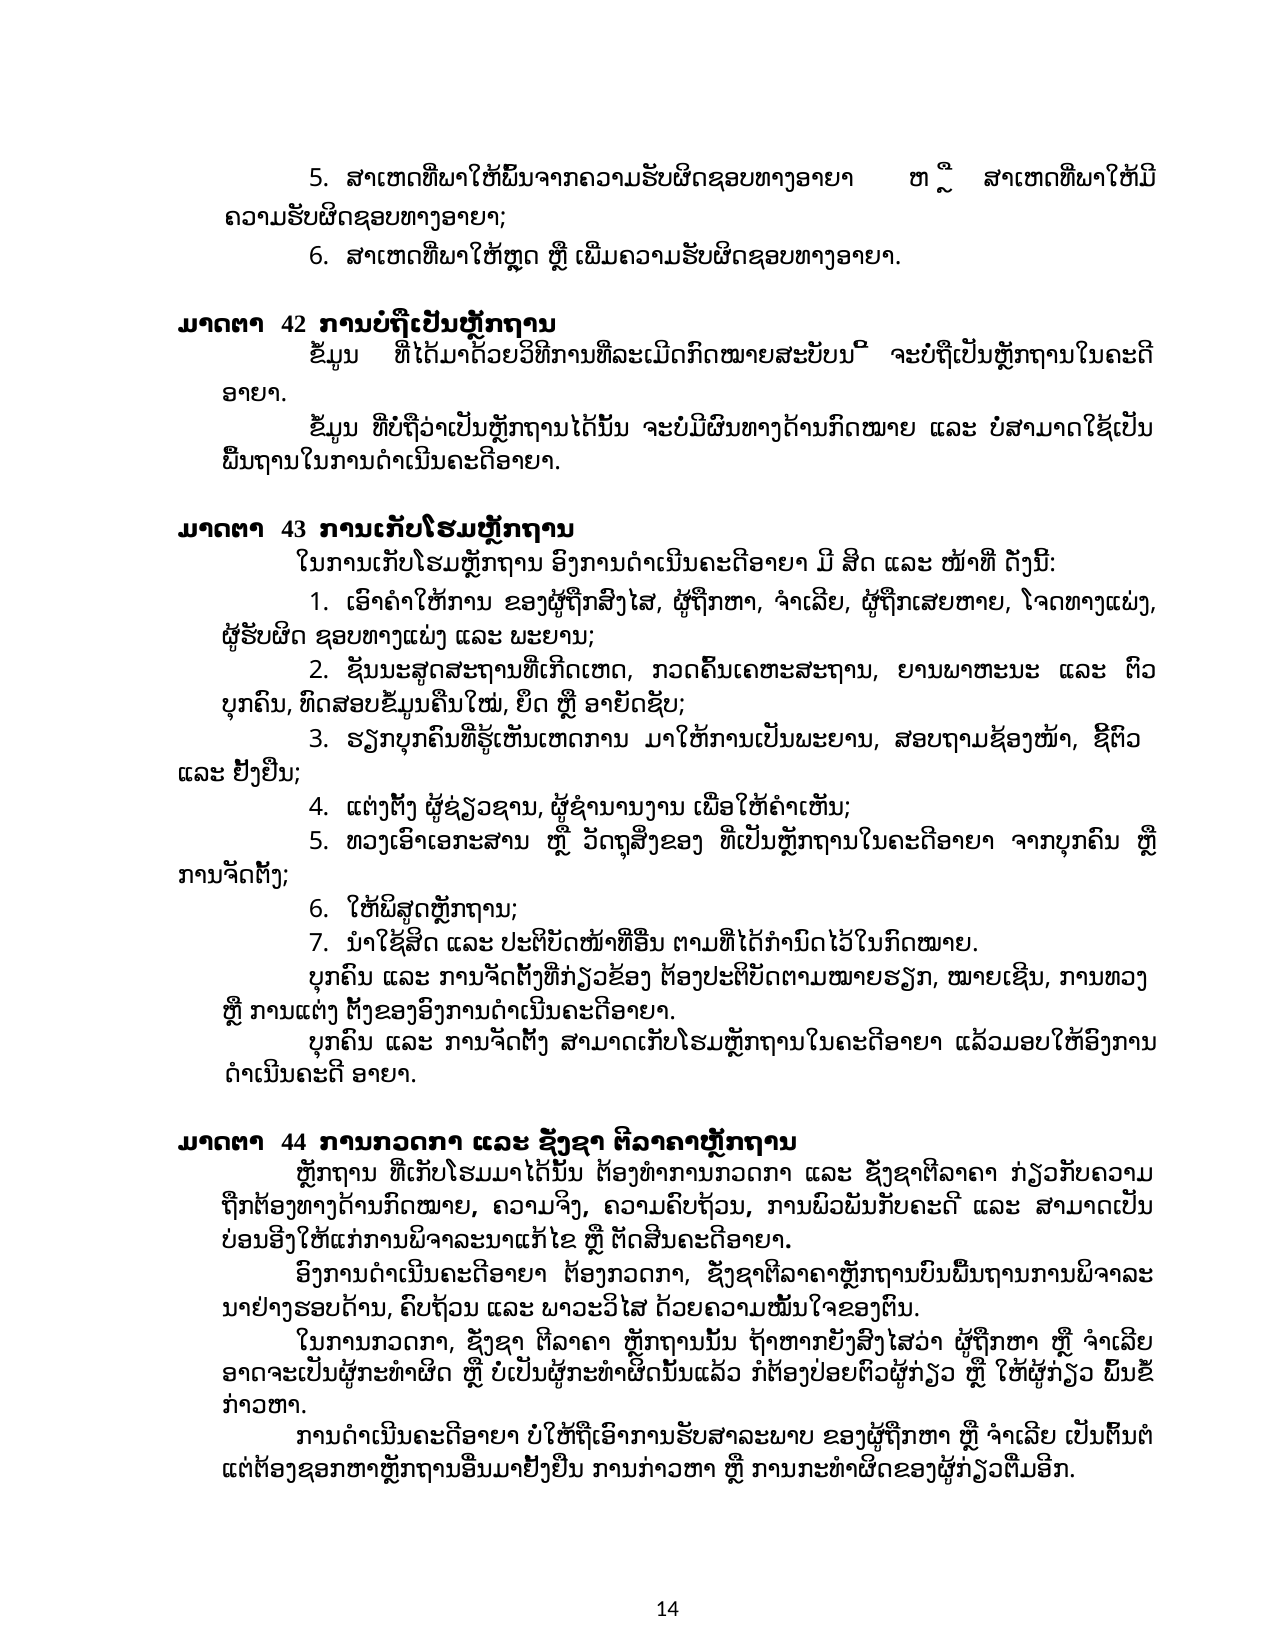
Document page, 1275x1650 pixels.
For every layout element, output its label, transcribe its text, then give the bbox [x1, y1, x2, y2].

list ບຸກຄົນ ​ແລະ ການຈັດຕັ້ງ ສາມາດ​​ເກັບໂ​ຮມຫຼັກ​ຖານ​ໃນ​ຄະດີ​ອາຍາ​ ​​ແລ້ວມອບ​ໃຫ້​ອົງການ​ດຳ​ເນີນ​ຄະດີ ອາຍາ. [224, 1027, 1157, 1090]
list ຮຽກ​ບຸກຄົນ​ທີ່ຮູ້ເຫັນເຫດການ ມາ​ໃຫ້ການ​ເປັນ​ພະຍານ, ສອບ​ຖາມ​ຊ້ອງ​ໜ້າ, ຊີ້​ຕົວ ​ແລະ ​ຢັ້ງຢືນ; [177, 720, 1157, 788]
text ​ອົງການ​ດຳ​ເນີນ​ຄະດີ​ອາຍາ ຕ້ອງກວດກາ, ຊັ່ງຊາຕີລາຄາຫຼັກຖານບົນ​ພື້ນ​ຖານ​ການ​ພິ​ຈາ​ລະ​ນາ​ຢ່າງ​ຮອບ​ດ້ານ, ຄົບ​ຖ້ວນ ແລະ ພາ​ວະ​ວິໄສ ດ້ວຍ​ຄວາມ​​ໝັ້ນ​ໃຈ​ຂອງ​ຕົນ. [222, 1256, 1153, 1324]
text ​ຫຼັກ​ຖານ ທີ່​ເກັບໂ​ຮມມາ​ໄດ້​ນັ້ນ​ ຕ້ອງ​ທຳການ​ກວດກາ ​ແລະ ຊັ່ງຊາຕີ​ລາຄາ​ ກ່ຽວ​ກັບ​ຄວາມ​ຖືກຕ້ອງທາງ​ດ້ານກົດໝາຍ, ຄວາມ​​ຈິງ, ຄວາມຄົບ​ຖ້ວນ, ການພົວພັນ​ກັບ​ຄະດີ ແລະ ​ສາມາດ​ເປັນ​ບ່ອນ​ອີງ​ໃຫ້​ແກ່​ການ​ພິຈາລະນາ​ແກ້​ໄຂ ຫຼື ຕັດ​ສີນ​ຄະດີ​ອາຍາ. [222, 1158, 1153, 1256]
list ​ໃຫ້ພິສູດຫຼັກຖານ; [177, 891, 1157, 924]
text ໃນ​ການກວດກາ, ຊັ່ງຊາ ຕີ​ລາຄາ​ ຫຼັກ​ຖານນັ້ນ ​ຖ້າຫາກຍັງສົງ​ໄສວ່າ ຜູ້ຖືກ​ຫາ ຫຼື ຈຳ​ເລີຍ ອາດຈະ​​ເປັນ​ຜູ້ກະທຳ​ຜິດ ​ຫຼື ບໍ່​ເປັນ​ຜູ້ກະທຳ​ຜິດນັ້ນ​ແລ້ວ ກໍຕ້ອງ​​ປ່ອຍ​ຕົວ​ຜູ້ກ່ຽວ ຫຼື ໃຫ້ຜູ້ກ່ຽວ ພົ້ນ​ຂໍ້​ກ່າວ​ຫາ​. [222, 1324, 1153, 1421]
text ໃນການເກັບ​ໂຮມຫຼັກ​ຖານ​ ອົງການດໍາເນີນ​ຄະດີ​ອາຍາ ມີ​ ສິດ ​ແລະ ໜ້າ​ທີ່ ດັ່ງ​ນີ້: [177, 545, 1157, 579]
list ທວງ​ເອົາ​ເອກະສານ ຫຼື ວັດຖຸສິ່ງ​ຂອງ ທີ່​ເປັນ​ຫຼັກ​ຖານໃນຄະດີອາຍາ ຈາກບຸກຄົນ ຫຼື ການຈັດ​ຕັ້ງ; [177, 822, 1157, 891]
list ເອົາຄຳໃຫ້ການ ຂອງຜູ້ຖືກສົງໄສ, ຜູ້ຖືກຫາ, ຈຳ​ເລີຍ, ຜູ້ຖືກເສຍຫາຍ, ໂຈດທາງແພ່ງ, ຜູ້ຮັບຜິດ ຊອບທາງແພ່ງ ​ແລະ ພະຍານ; [222, 584, 1157, 652]
list ​ຊັນ​ນະ​ສູດ​ສະຖານ​ທີ່​ເກີດ​ເຫດ, ກວດ​ຄົ້ນ​ເຄຫະ​ສະຖານ, ຍານພາຫະນະ ແລະ ຕົວບຸກຄົນ, ​ທົດ​ສອບ​ຂໍ້ມູນ​ຄືນ​​ໃໝ່, ​ຍຶດ ຫຼື​ ອາ​ຍັດຊັບ; [222, 652, 1157, 720]
list ແຕ່ງ​ຕັ້ງ ​ຜູ້ຊ່ຽວຊານ, ຜູ້​ຊຳນານ​ງານ ​ເພື່ອ​ໃຫ້​ຄຳ​ເຫັນ; [177, 788, 1157, 822]
list ສາ​ເຫດ​ທີ່​ພາ​ໃຫ້​ຫຼຸດ ​ຫຼື ​ເພີ່ມ​ຄວາມ​ຮັບຜິດຊອບທາງ​ອາຍາ. [177, 238, 1153, 272]
text ມາດຕາ 43 ການ​ເກັບໂ​ຮມຫຼັກ​ຖານ [177, 511, 1166, 545]
text ມາດຕາ 44 ການ​ກວດກາ​ ​ແລະ ຊັ່ງຊາ ຕີ​ລາຄາ​ຫຼັກຖານ [177, 1124, 1153, 1158]
text ມາດຕາ 42 ການ​ບໍ່​ຖື​ເປັນ​ຫຼັກ​ຖານ [177, 306, 1166, 340]
list ບຸກຄົນ ​ແລະ ການຈັດ​ຕັ້ງທີ່​ກ່ຽວຂ້ອງ ຕ້ອງປະຕິບັດ​ຕາມ​ໝາຍ​ຮຽກ, ໝາຍ​ເຊີນ, ການ​ທວງ ​ຫຼື ການ​ແຕ່ງ ຕັ້ງ​ຂອງ​ອົງການດຳ​ເນີນ​ຄະດີ​ອາຍາ. [222, 959, 1157, 1027]
list ສາ​ເຫດທີ່ພາໃຫ້ພົ້ນຈາກຄວາມຮັບຜິດຊອບທາງອາຍາ ຫຼື ສາ​ເຫດທີ່ພາໃຫ້ມີຄວາມຮັບຜິດຊອບທາງອາຍາ; [224, 159, 1156, 233]
list ຂໍ້ມູນ ທີ່ບໍ່ຖືວ່າເປັນຫຼັກຖານໄດ້ນັ້ນ ຈະ​ບໍ່​ມີ​ຜົນ​ທາງ​ດ້ານກົດ​ໝາຍ ​ແລະ ບໍ່​ສາມາດ​ໃຊ້​ເປັນພື້ນຖານ​ໃນ​ການ​ດຳ​ເນີນ​ຄະດີ​ອາຍາ. [222, 413, 1153, 477]
list ​ນໍາໃຊ້ສິດ ແລະ ປະຕິບັດໜ້າທີ່​ອື່ນ ​ຕາມ​ທີ່​ໄດ້​ກຳນົດ​ໄວ້​ໃນ​ກົດໝາຍ​. [177, 924, 1157, 959]
list ຂໍ້​ມູນ​ ທີ່​ໄດ້​ມາ​ດ້ວຍ​ວິທີການທີ່ລະ​ເມີດ​ກົດ​ໝາຍ​ສະບັບ​ນີ້ ຈະ​ບໍ່​ຖື​ເປັນ​ຫຼັກຖານ​ໃນ​ຄະດີ​ອາຍາ. [222, 340, 1153, 408]
text ​ການ​ດຳ​ເນີນ​ຄະດີອາຍາ ບໍ່ໃຫ້ຖື​ເອົາ​ການ​ຮັບ​ສາລະພາບ​ ຂອງ​ຜູ້ຖືກ​ຫາ ຫຼື ຈຳ​ເລີຍ ​ເປັນ​ຕົ້ນ​ຕໍ ແຕ່​ຕ້ອງ​ຊອກ​ຫາ​ຫຼັກ​ຖານອື່ນມາຢັ້ງຢືນ​ ການ​ກ່າວ​ຫາ ຫຼື ການ​ກະທຳ​ຜິດ​ຂອງ​ຜູ້ກ່ຽວ​ຕື່ມອີ​ກ. [222, 1421, 1153, 1484]
